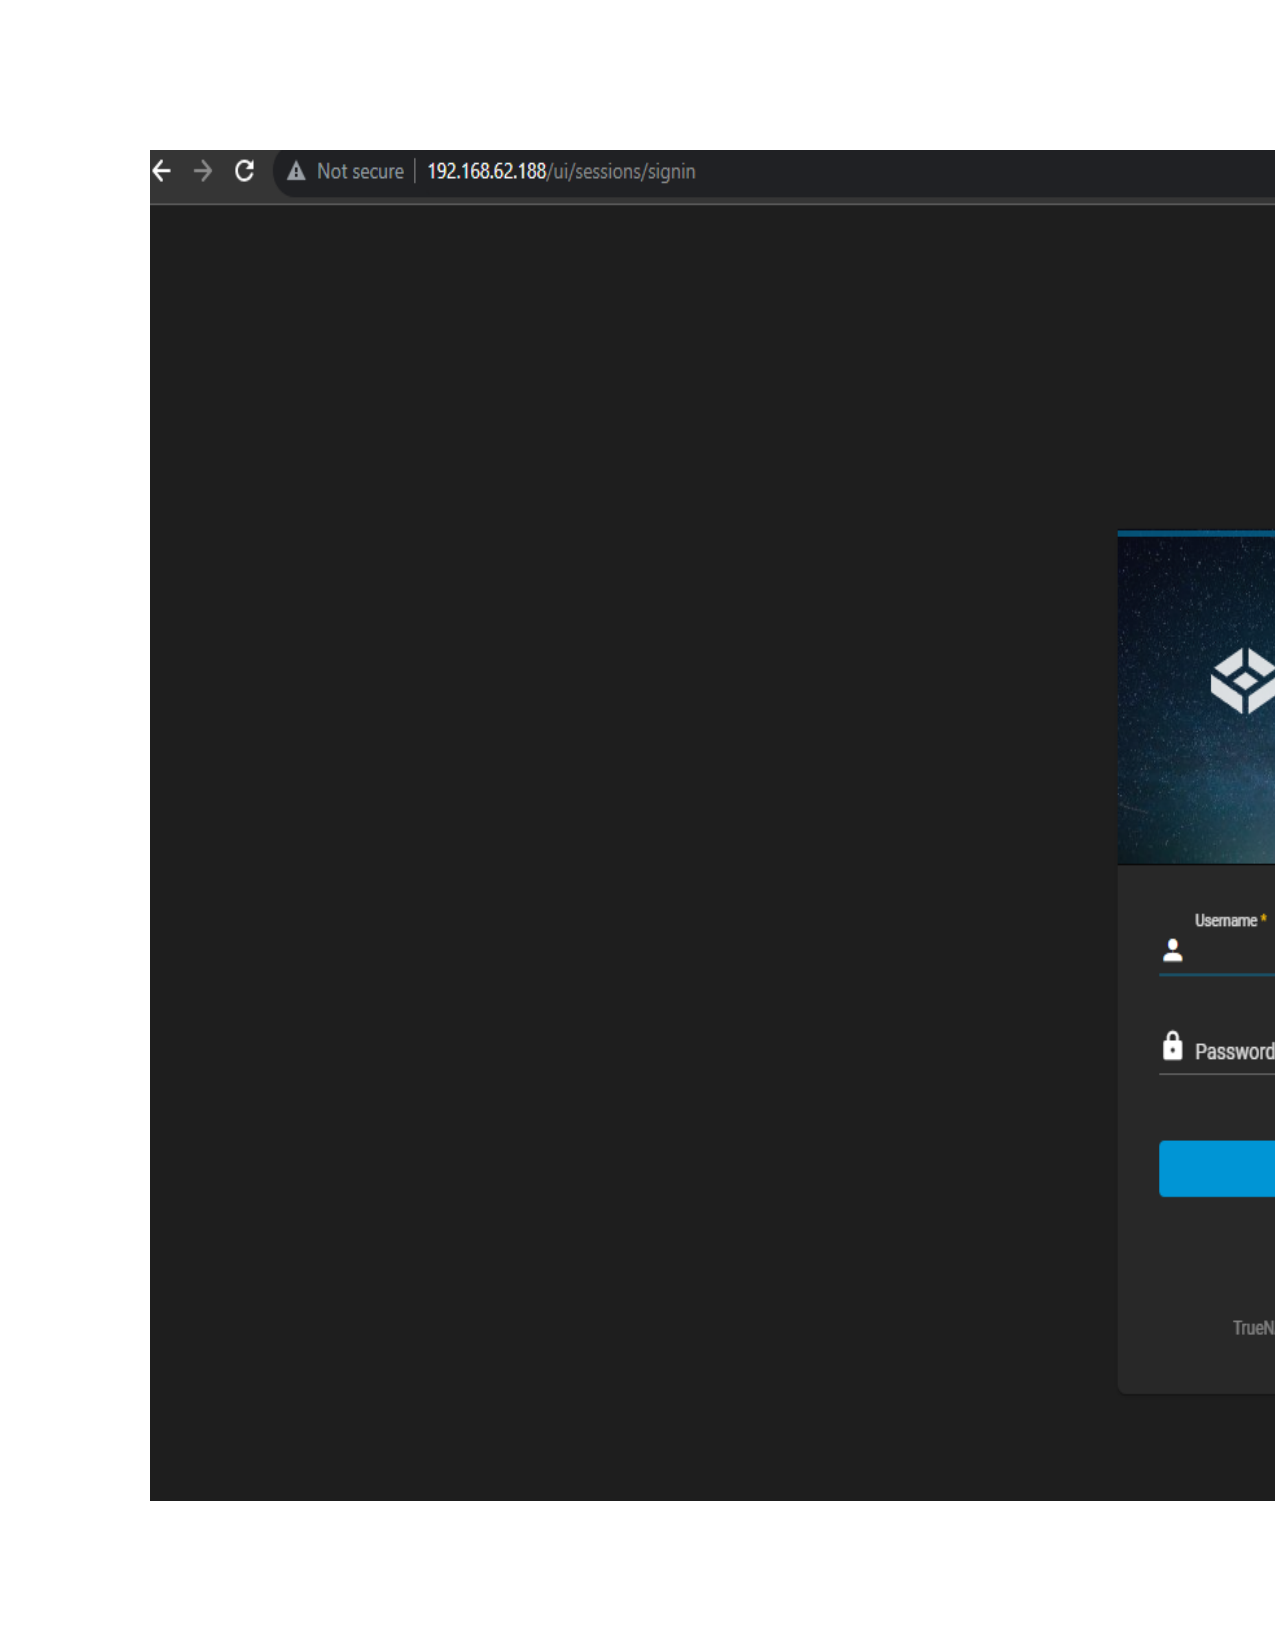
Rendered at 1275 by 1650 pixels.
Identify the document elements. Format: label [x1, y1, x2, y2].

picture [150, 150, 1275, 1501]
